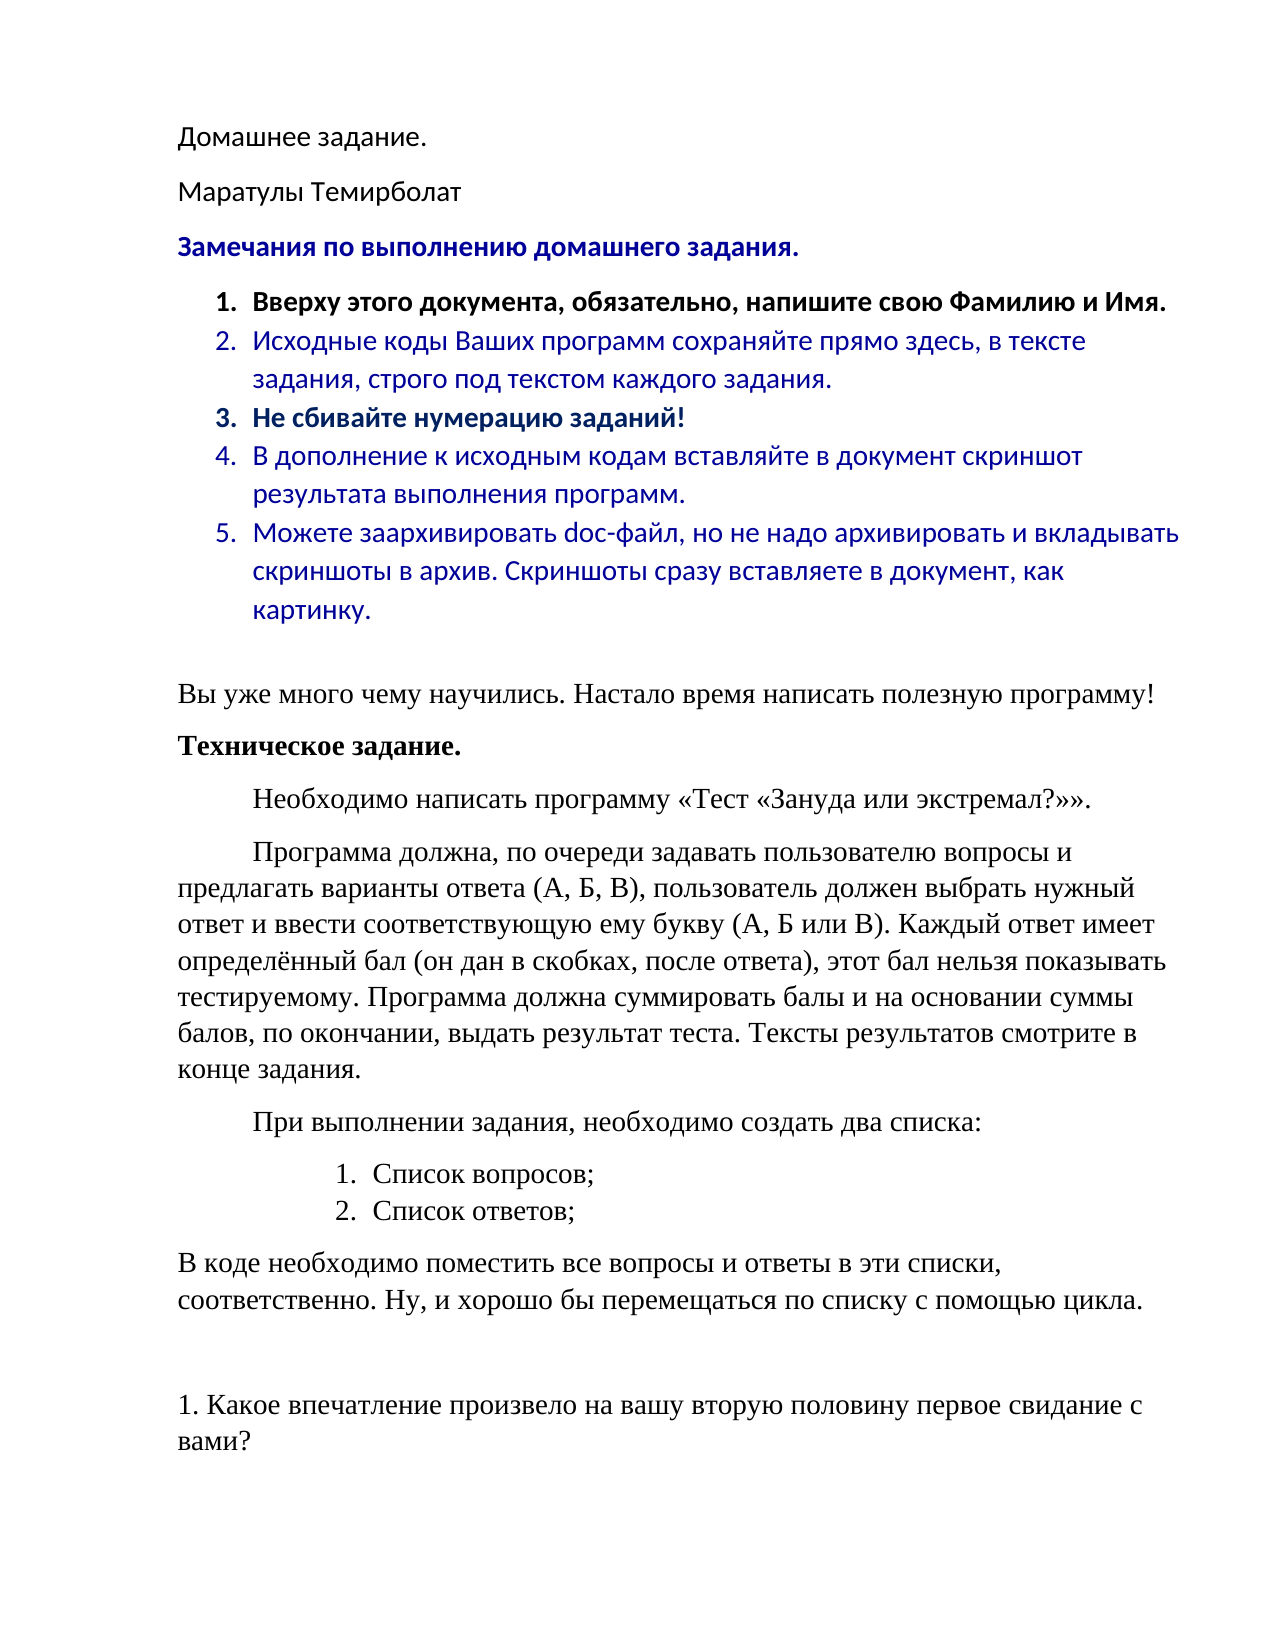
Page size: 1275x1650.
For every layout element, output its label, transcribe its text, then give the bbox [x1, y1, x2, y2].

text Маратулы Темирболат [177, 173, 1186, 209]
list Не сбивайте нумерацию заданий! [215, 399, 1186, 434]
list В дополнение к исходным кодам вставляйте в документ скриншот результата выполнения программ. [215, 437, 1186, 511]
text В коде необходимо поместить все вопросы и ответы в эти списки, соответственно. Ну, и хорошо бы перемещаться по списку с помощью цикла. [177, 1246, 1186, 1315]
text Замечания по выполнению домашнего задания. [177, 228, 1186, 264]
text Необходимо написать программу «Тест «Зануда или экстремал?»». [177, 781, 1186, 815]
list Список вопросов; [335, 1157, 1186, 1190]
text Программа должна, по очереди задавать пользователю вопросы и предлагать варианты ответа (А, Б, В), пользователь должен выбрать нужный ответ и ввести соответствующую ему букву (А, Б или В). Каждый ответ имеет определённый бал (он дан в скобках, после ответа), этот бал нельзя показывать тестируемому. Программа должна суммировать балы и на основании суммы балов, по окончании, выдать результат теста. Тексты результатов смотрите в конце задания. [177, 834, 1186, 1084]
list Можете заархивировать doc-файл, но не надо архивировать и вкладывать скриншоты в архив. Скриншоты сразу вставляете в документ, как картинку. [215, 514, 1186, 627]
text При выполнении задания, необходимо создать два списка: [177, 1104, 1186, 1137]
text 1. Какое впечатление произвело на вашу вторую половину первое свидание с вами? [177, 1387, 1186, 1457]
text Домашнее задание. [177, 118, 1186, 154]
list Вверху этого документа, обязательно, напишите свою Фамилию и Имя. [215, 283, 1186, 319]
list Исходные коды Ваших программ сохраняйте прямо здесь, в тексте задания, строго под текстом каждого задания. [215, 322, 1186, 396]
text Техническое задание. [177, 728, 1186, 762]
list Список ответов; [335, 1193, 1186, 1226]
text Вы уже много чему научились. Настало время написать полезную программу! [177, 676, 1186, 709]
